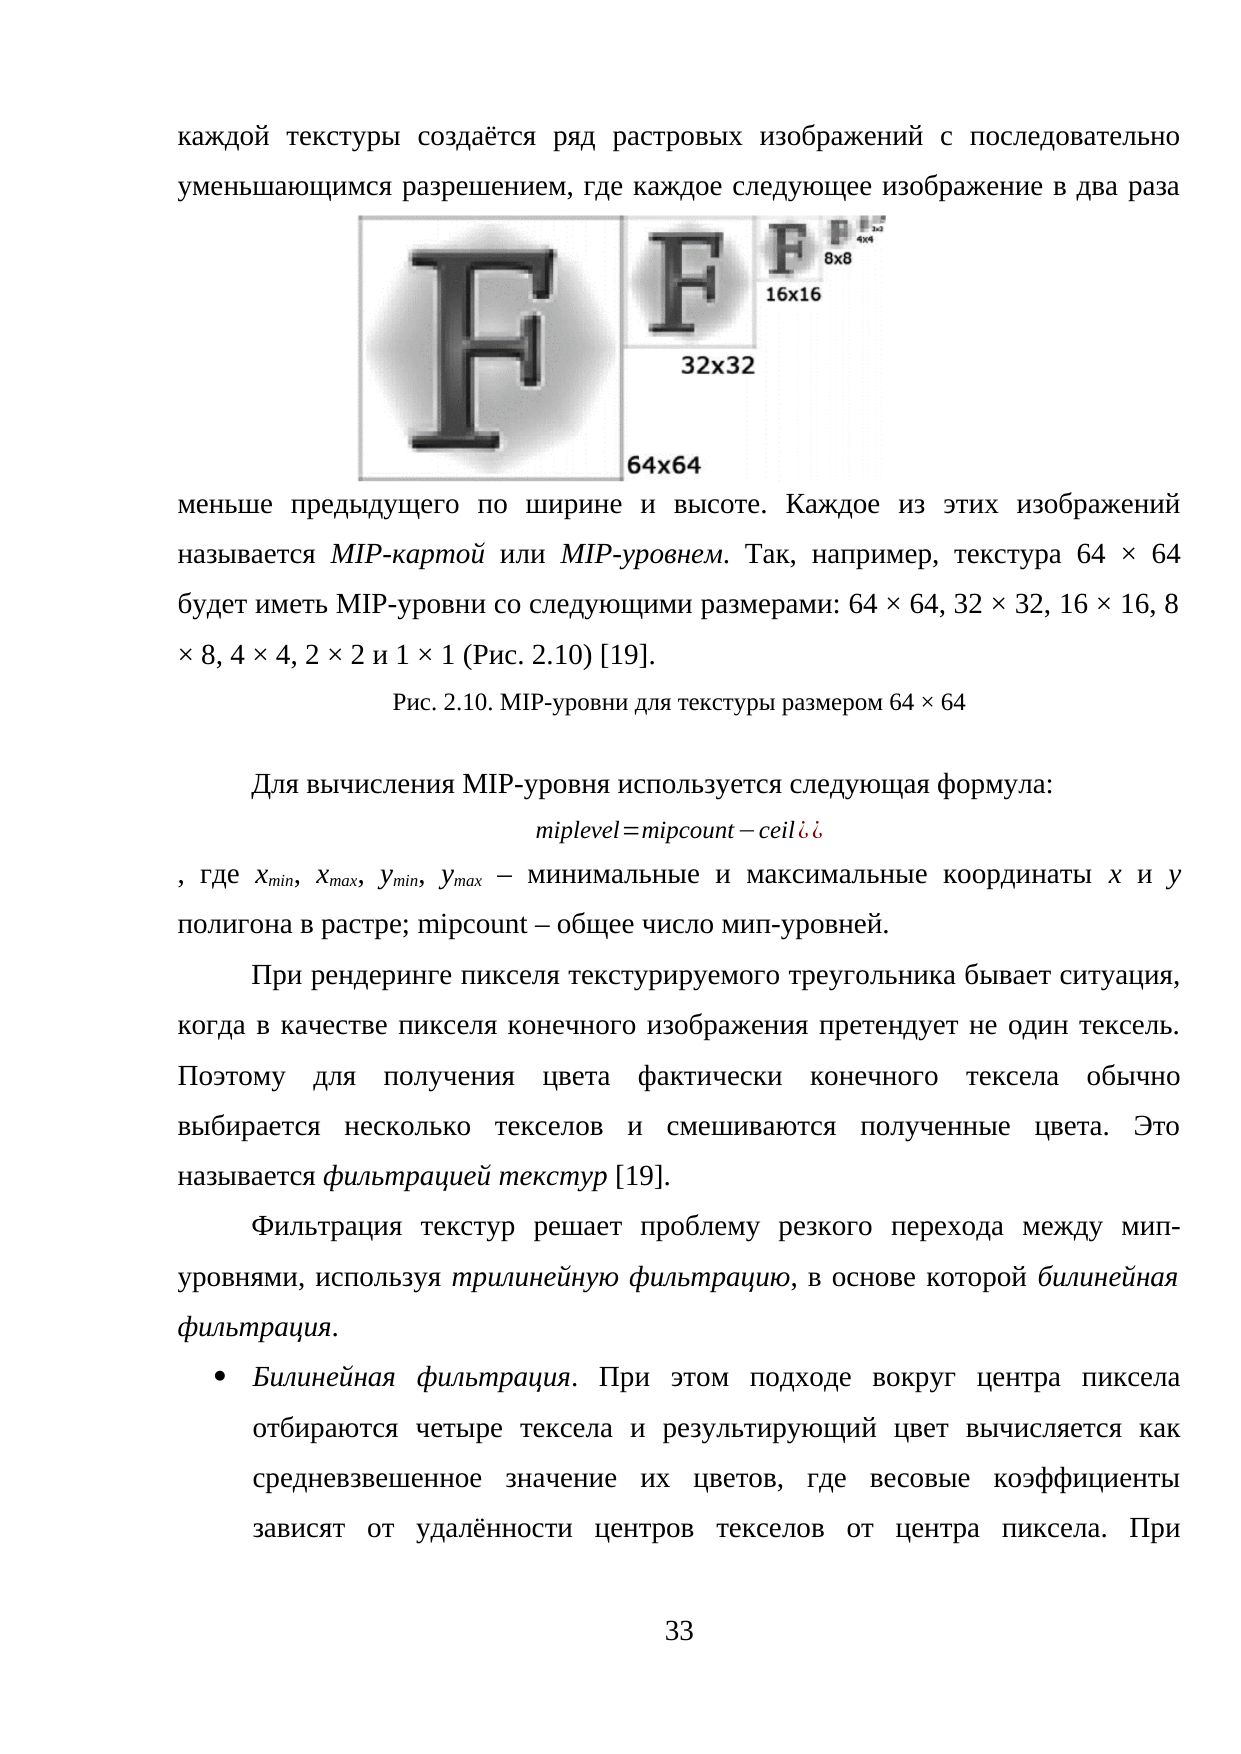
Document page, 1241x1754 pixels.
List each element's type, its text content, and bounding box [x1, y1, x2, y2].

text Для вычисления MIP-уровня используется следующая формула: [177, 766, 1181, 800]
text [177, 118, 1181, 671]
text При рендеринге пикселя текстурируемого треугольника бывает ситуация, когда в качестве пикселя конечного изображения претендует не один тексель. Поэтому для получения цвета фактически конечного тексела обычно выбирается несколько текселов и смешиваются полученные цвета. Это называется фильтрацией текстур [19]. [177, 957, 1181, 1192]
text Рис. 2.10. MIP-уровни для текстуры размером 64 × 64 [177, 687, 1181, 716]
text , где xmin, xmax, ymin, ymax – минимальные и максимальные координаты x и y полигона в растре; mipcount – общее число мип-уровней. [177, 856, 1181, 940]
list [215, 1359, 1181, 1544]
picture [353, 212, 887, 486]
text Фильтрация текстур решает проблему резкого перехода между мип-уровнями, используя трилинейную фильтрацию, в основе которой билинейная фильтрация. [177, 1208, 1181, 1343]
